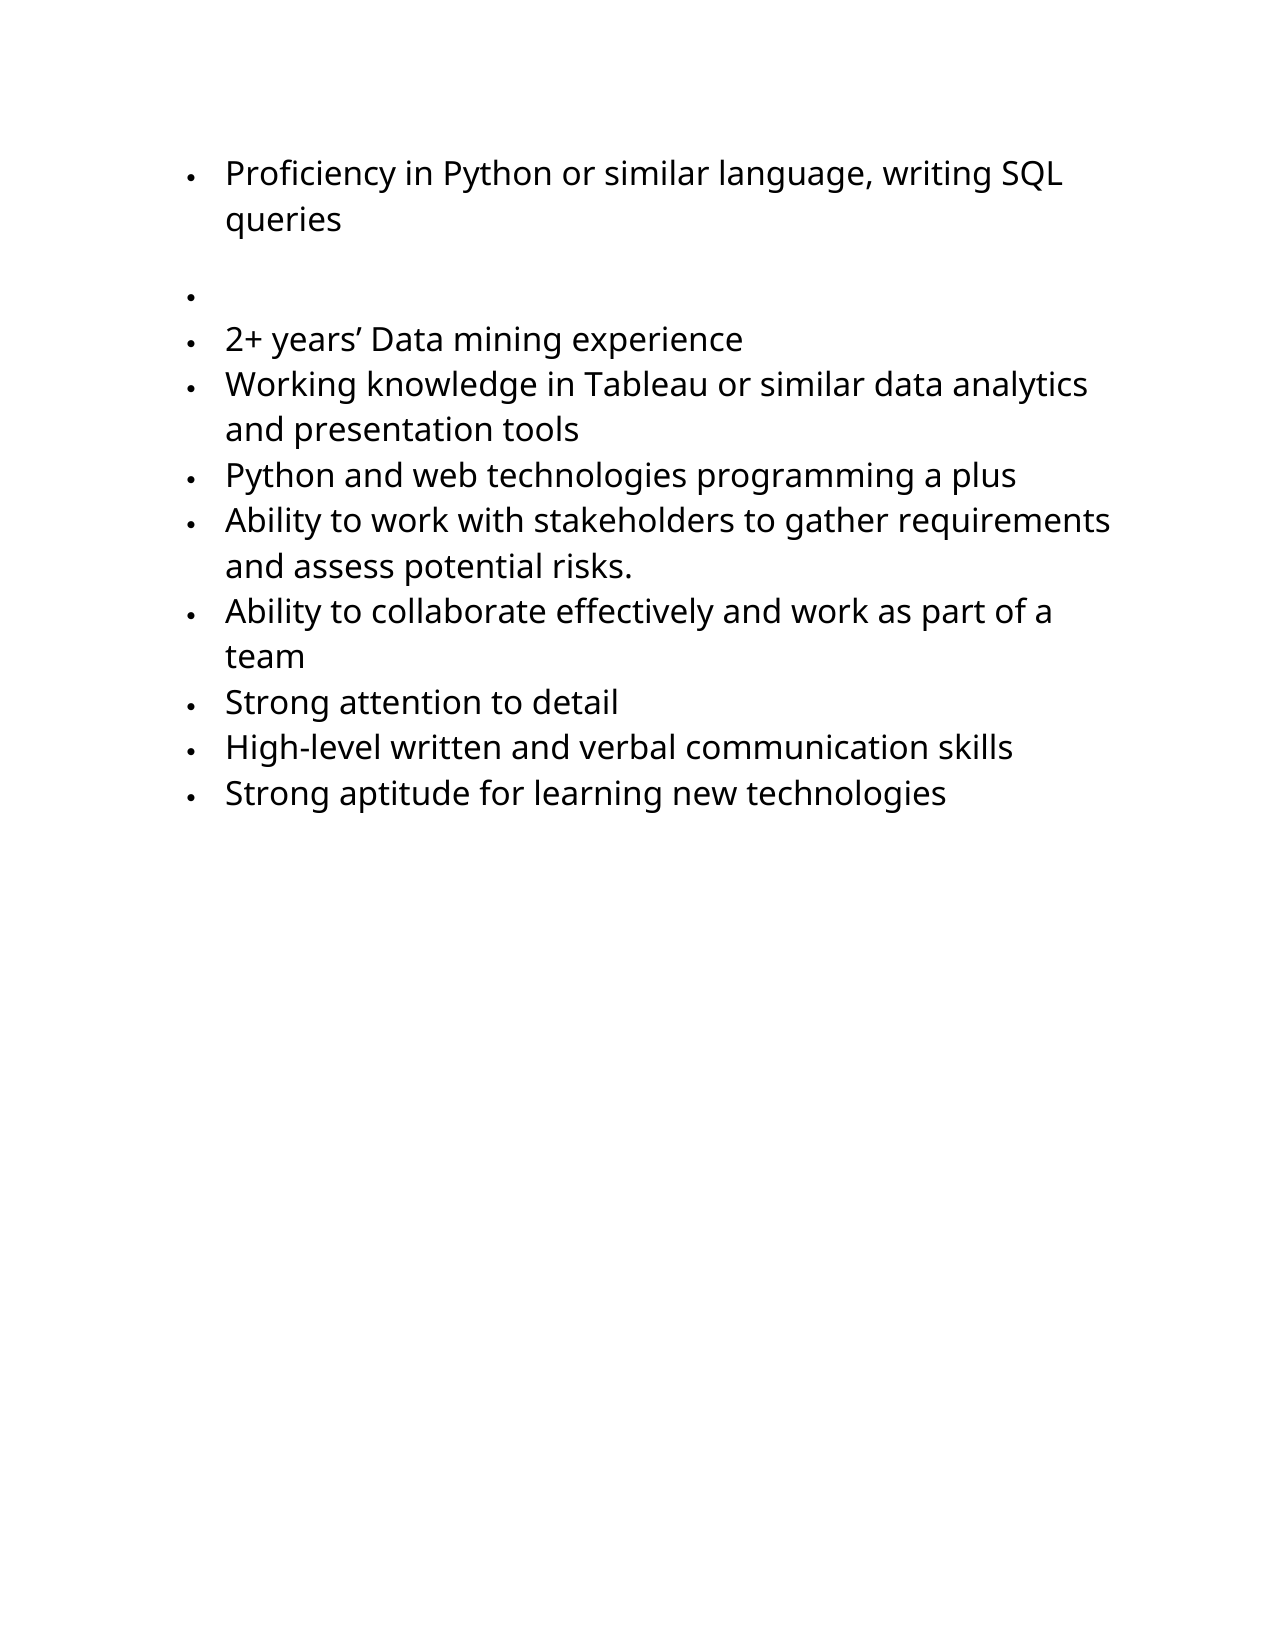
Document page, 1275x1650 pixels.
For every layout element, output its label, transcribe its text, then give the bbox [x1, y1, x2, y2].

list Python and web technologies programming a plus [187, 452, 1125, 497]
list Working knowledge in Tableau or similar data analytics and presentation tools [187, 361, 1125, 452]
list Ability to collaborate effectively and work as part of a team [187, 588, 1125, 679]
list 2+ years’ Data mining experience [187, 315, 1125, 361]
list High-level written and verbal communication skills [187, 724, 1125, 769]
list Ability to work with stakeholders to gather requirements and assess potential risks. [187, 497, 1125, 588]
list Proficiency in Python or similar language, writing SQL queries [187, 150, 1125, 241]
list Strong aptitude for learning new technologies [187, 769, 1125, 815]
list Strong attention to detail [187, 679, 1125, 724]
